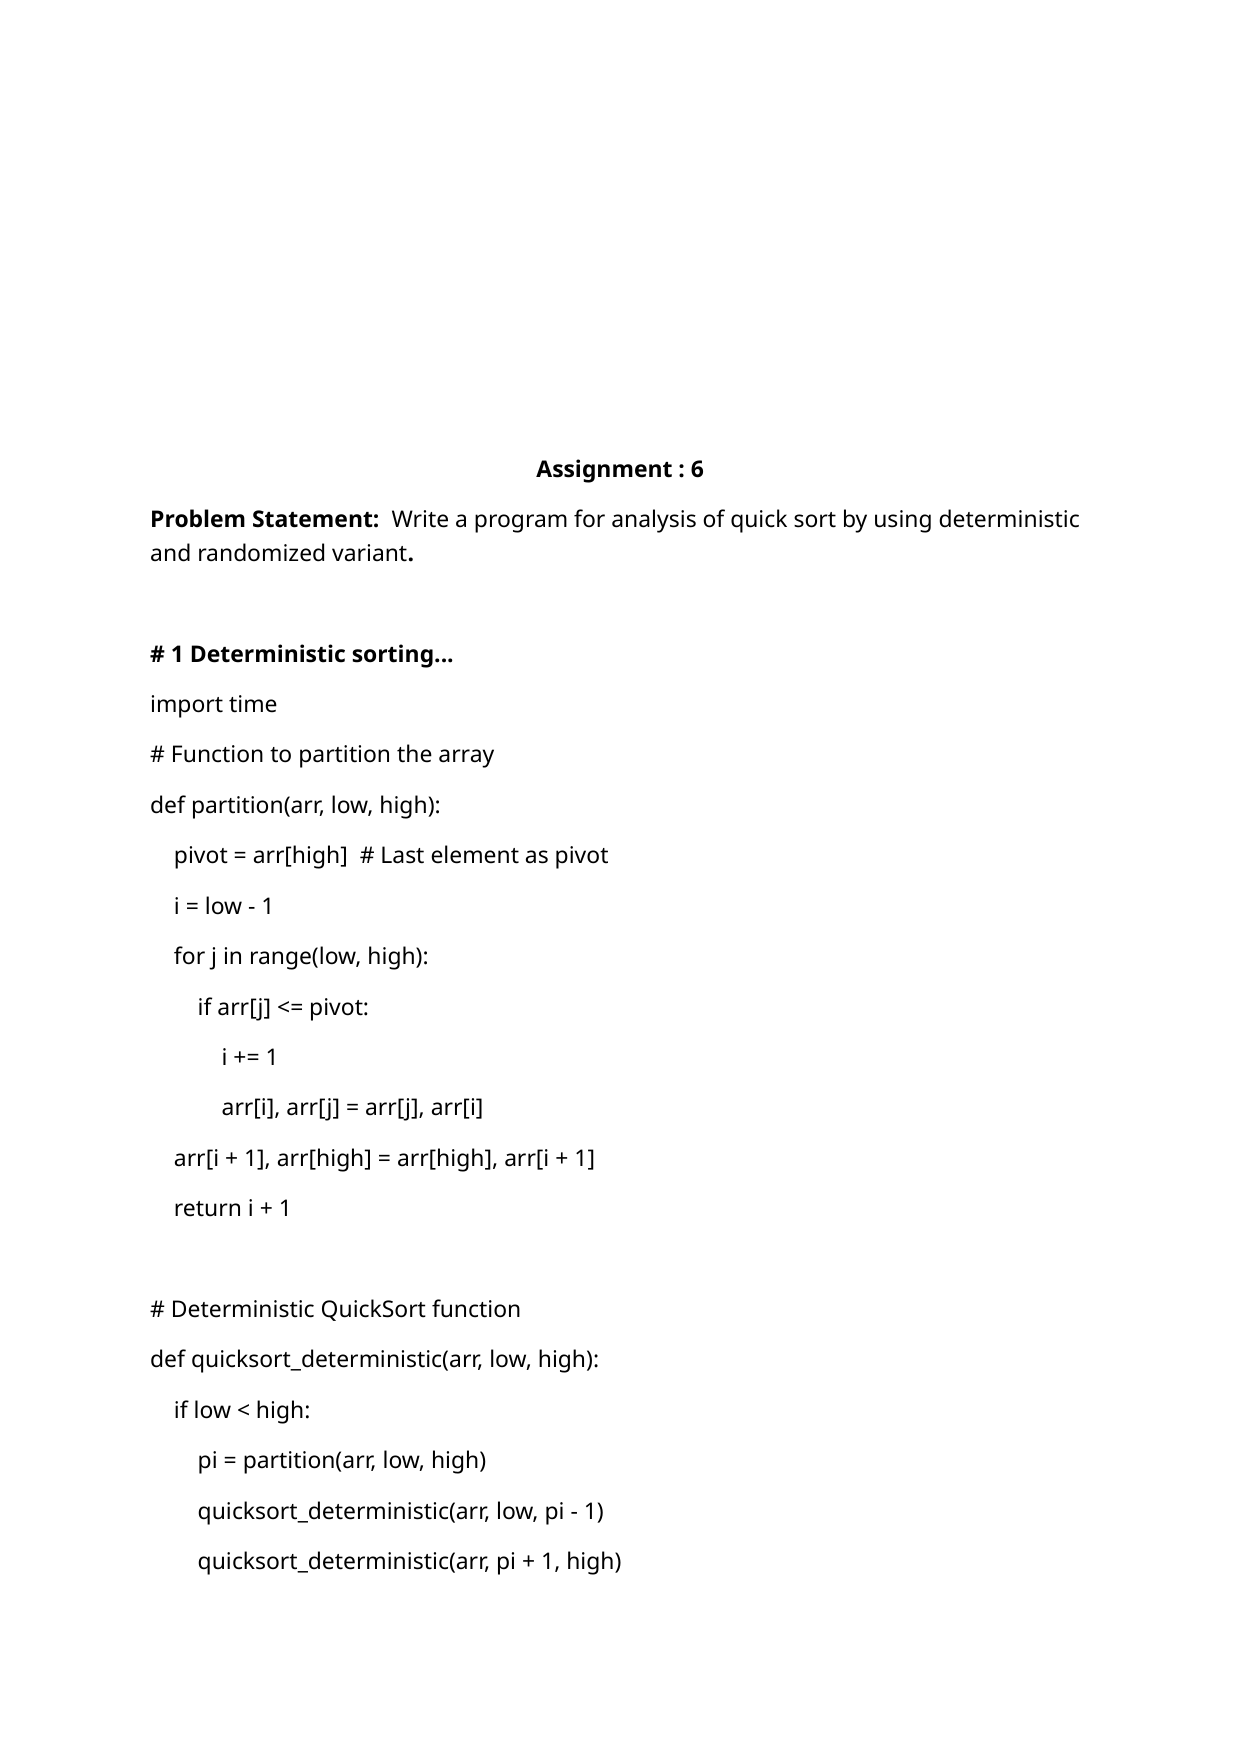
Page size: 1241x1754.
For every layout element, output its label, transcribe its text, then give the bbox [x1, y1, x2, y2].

text # Deterministic QuickSort function [150, 1293, 1090, 1324]
text Assignment : 6 [150, 452, 1090, 484]
text pivot = arr[high] # Last element as pivot [150, 839, 1090, 870]
text i = low - 1 [150, 889, 1090, 921]
text pi = partition(arr, low, high) [150, 1444, 1090, 1475]
text arr[i], arr[j] = arr[j], arr[i] [150, 1091, 1090, 1122]
text quicksort_deterministic(arr, low, pi - 1) [150, 1494, 1090, 1526]
text return i + 1 [150, 1192, 1090, 1223]
text def quicksort_deterministic(arr, low, high): [150, 1343, 1090, 1374]
text # Function to partition the array [150, 738, 1090, 769]
text def partition(arr, low, high): [150, 789, 1090, 820]
text for j in range(low, high): [150, 940, 1090, 971]
text if low < high: [150, 1394, 1090, 1425]
text import time [150, 688, 1090, 719]
text if arr[j] <= pivot: [150, 990, 1090, 1022]
text quicksort_deterministic(arr, pi + 1, high) [150, 1545, 1090, 1576]
text arr[i + 1], arr[high] = arr[high], arr[i + 1] [150, 1142, 1090, 1173]
text Problem Statement: Write a program for analysis of quick sort by using deterministic and randomized variant. [150, 503, 1090, 568]
text # 1 Deterministic sorting... [150, 637, 1090, 669]
text i += 1 [150, 1041, 1090, 1072]
